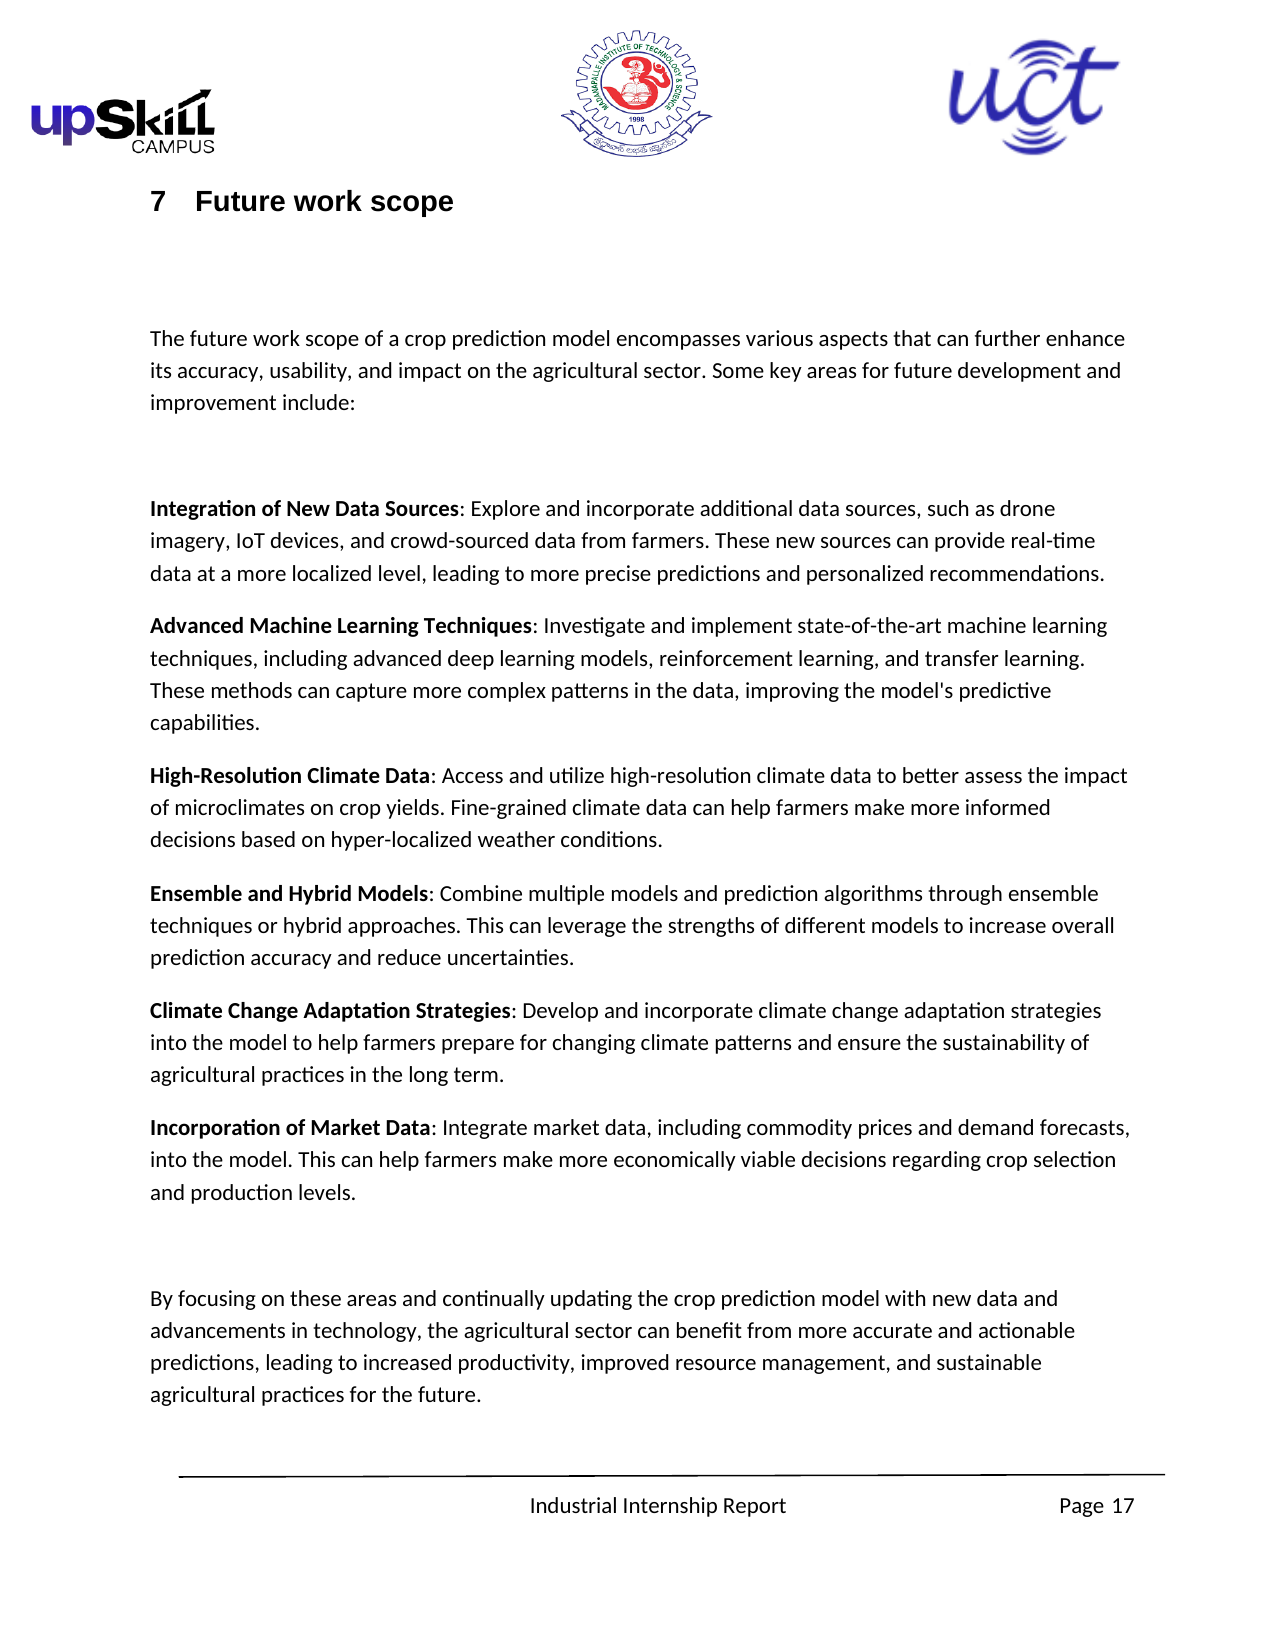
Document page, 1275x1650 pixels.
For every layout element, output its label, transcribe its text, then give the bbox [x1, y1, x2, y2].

picture [946, 31, 1125, 157]
text By focusing on these areas and continually updating the crop prediction model with new data and advancements in technology, the agricultural sector can benefit from more accurate and actionable predictions, leading to increased productivity, improved resource management, and sustainable agricultural practices for the future. [150, 1284, 1134, 1408]
text Ensemble and Hybrid Models: Combine multiple models and prediction algorithms through ensemble techniques or hybrid approaches. This can leverage the strengths of different models to increase overall prediction accuracy and reduce uncertainties. [150, 879, 1134, 971]
text The future work scope of a crop prediction model encompasses various aspects that can further enhance its accuracy, usability, and impact on the agricultural sector. Some key areas for future development and improvement include: [150, 324, 1134, 416]
picture [0, 76, 246, 157]
text Integration of New Data Sources: Explore and incorporate additional data sources, such as drone imagery, IoT devices, and crowd-sourced data from farmers. These new sources can provide real-time data at a more localized level, leading to more precise predictions and personalized recommendations. [150, 494, 1134, 587]
text High-Resolution Climate Data: Access and utilize high-resolution climate data to better assess the impact of microclimates on crop yields. Fine-grained climate data can help farmers make more informed decisions based on hyper-localized weather conditions. [150, 761, 1134, 854]
text Advanced Machine Learning Techniques: Investigate and implement state-of-the-art machine learning techniques, including advanced deep learning models, reinforcement learning, and transfer learning. These methods can capture more complex patterns in the data, improving the model's predictive capabilities. [150, 612, 1134, 736]
subtitle Future work scope [150, 184, 1134, 218]
text Climate Change Adaptation Strategies: Develop and incorporate climate change adaptation strategies into the model to help farmers prepare for changing climate patterns and ensure the sustainability of agricultural practices in the long term. [150, 996, 1134, 1088]
text Incorporation of Market Data: Integrate market data, including commodity prices and demand forecasts, into the model. This can help farmers make more economically viable decisions regarding crop selection and production levels. [150, 1113, 1134, 1206]
picture [561, 28, 714, 157]
